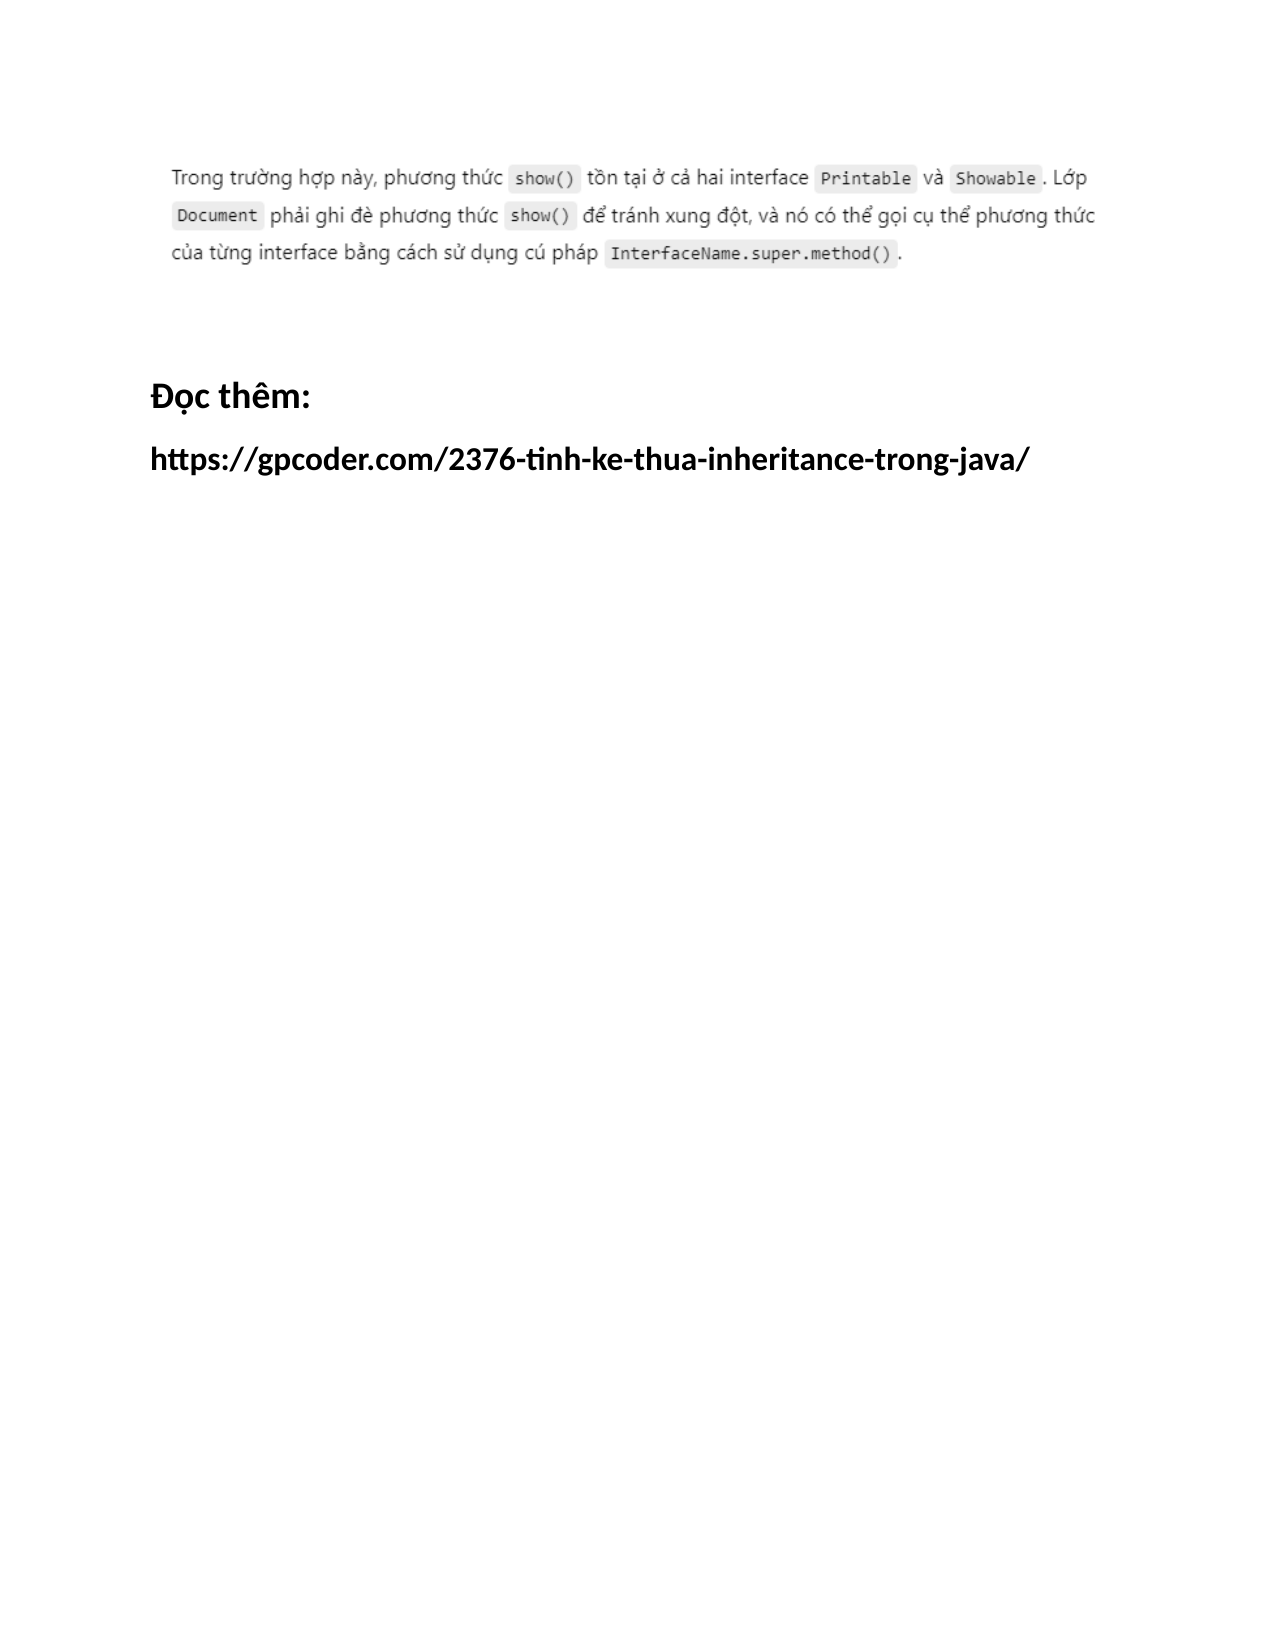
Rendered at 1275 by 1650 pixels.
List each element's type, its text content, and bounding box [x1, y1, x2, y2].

picture [150, 150, 1125, 287]
text https://gpcoder.com/2376-tinh-ke-thua-inheritance-trong-java/ [150, 438, 1125, 478]
text Đọc thêm: [150, 372, 1125, 417]
